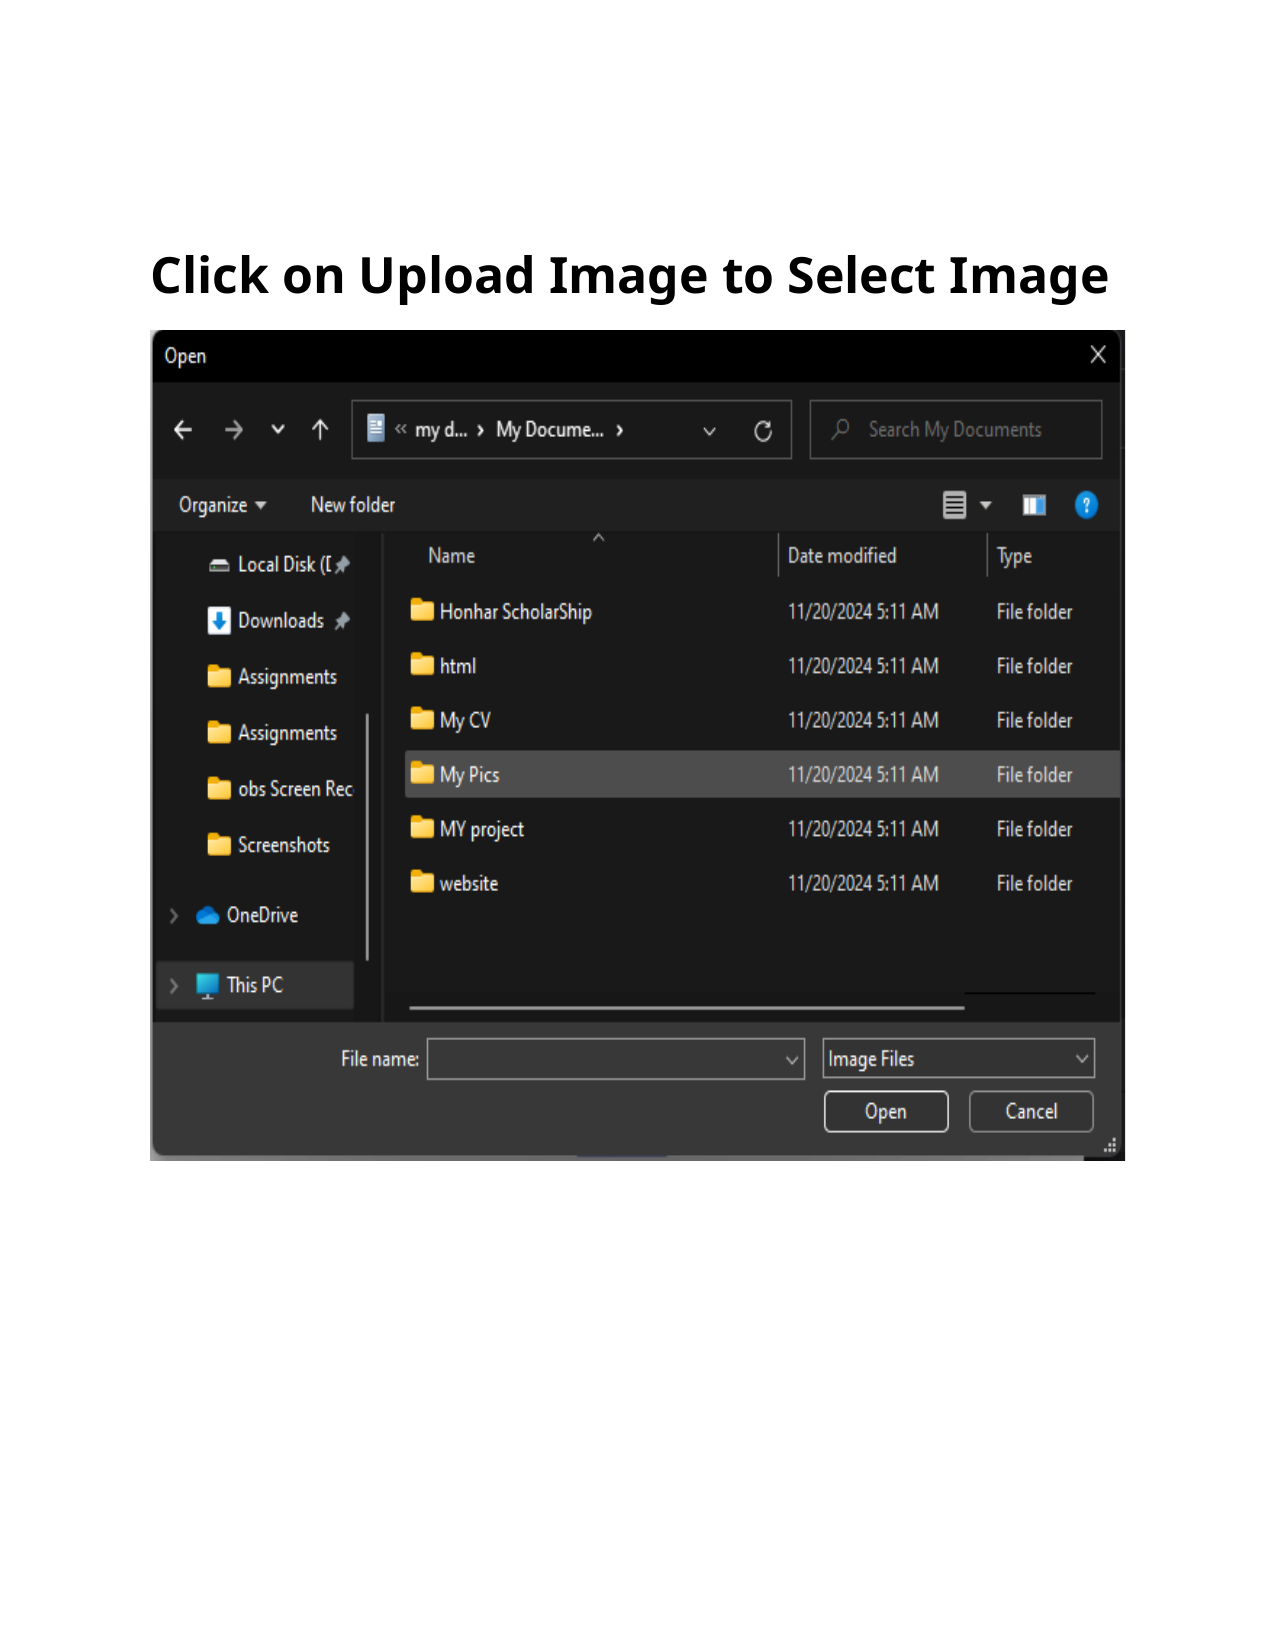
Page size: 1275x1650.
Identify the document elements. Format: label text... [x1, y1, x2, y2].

text Click on Upload Image to Select Image [150, 240, 1125, 308]
picture [150, 330, 1125, 1161]
